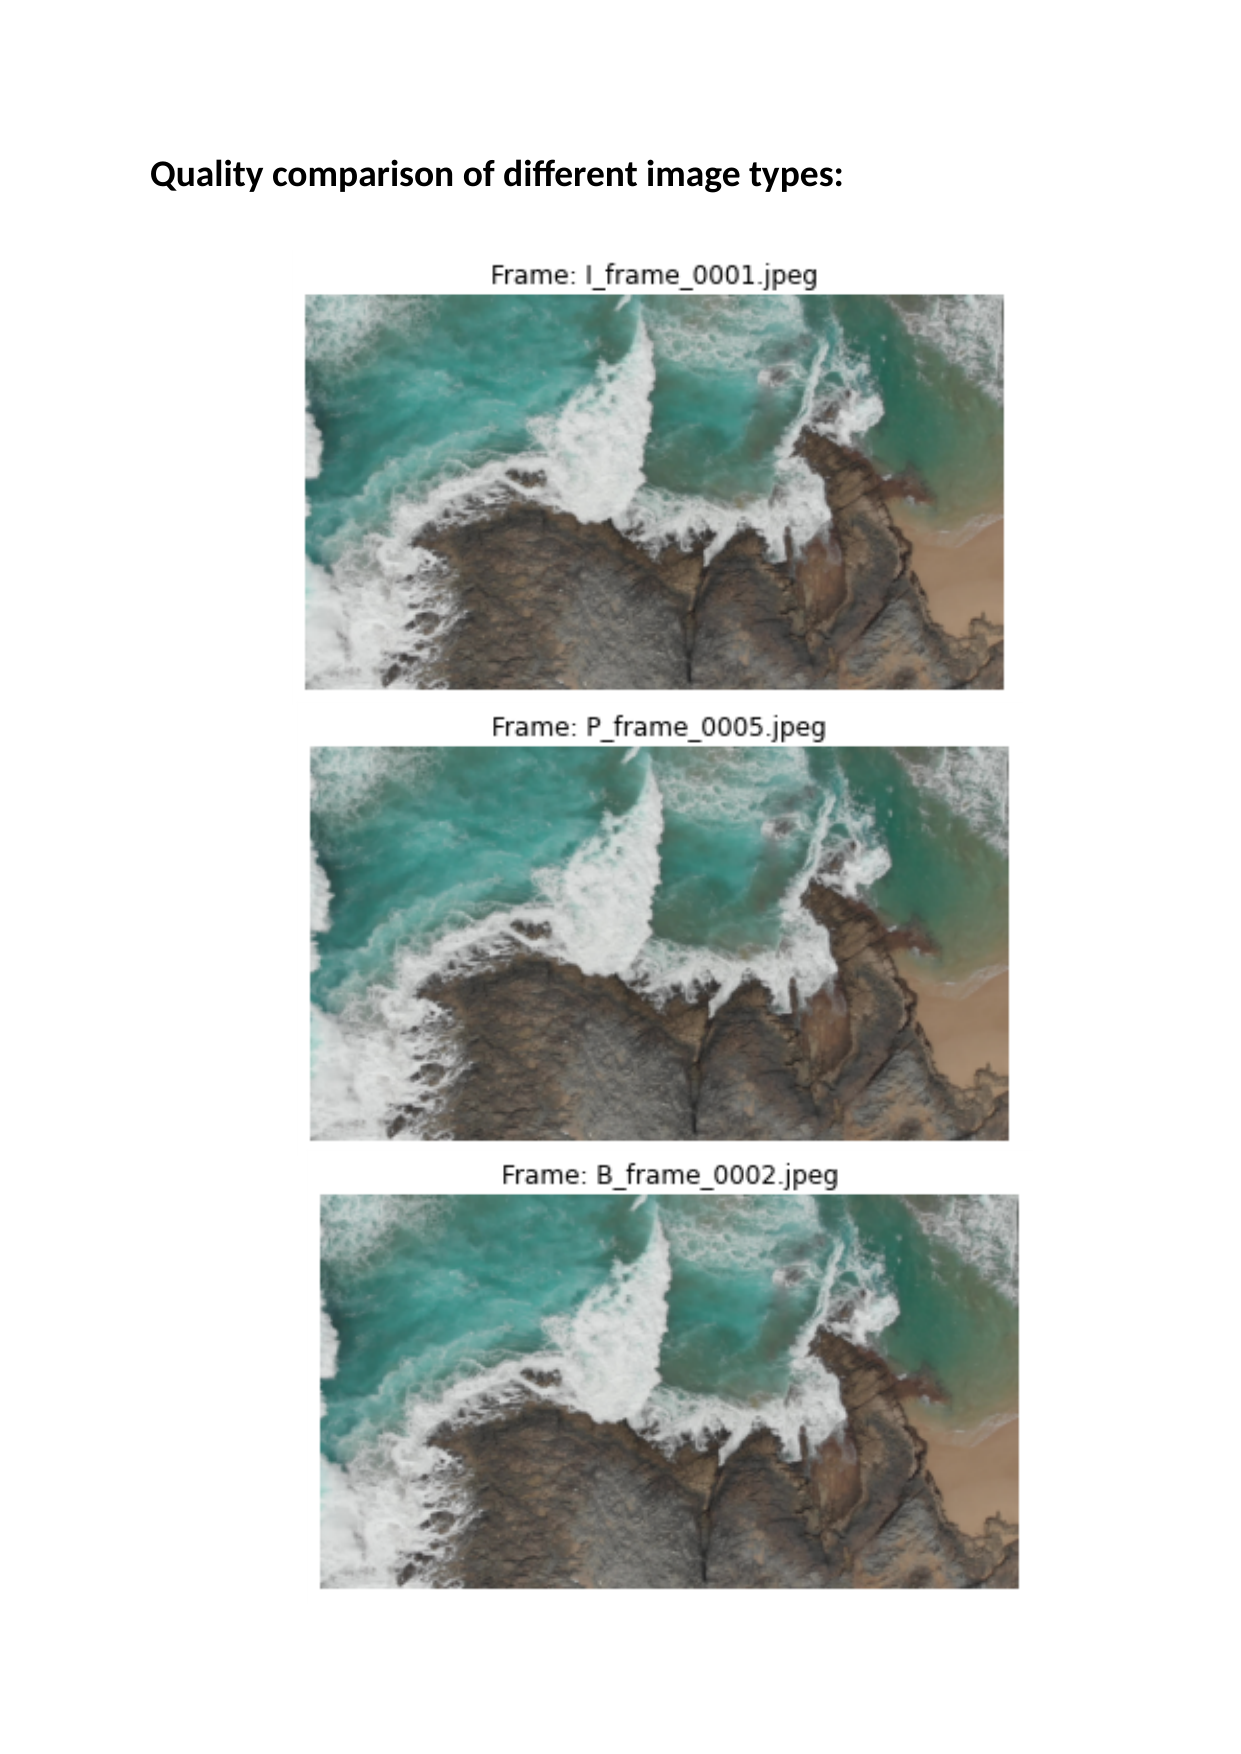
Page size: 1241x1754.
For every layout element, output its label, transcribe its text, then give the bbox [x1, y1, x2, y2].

text Quality comparison of different image types: [150, 150, 1090, 196]
picture [291, 250, 1034, 1604]
